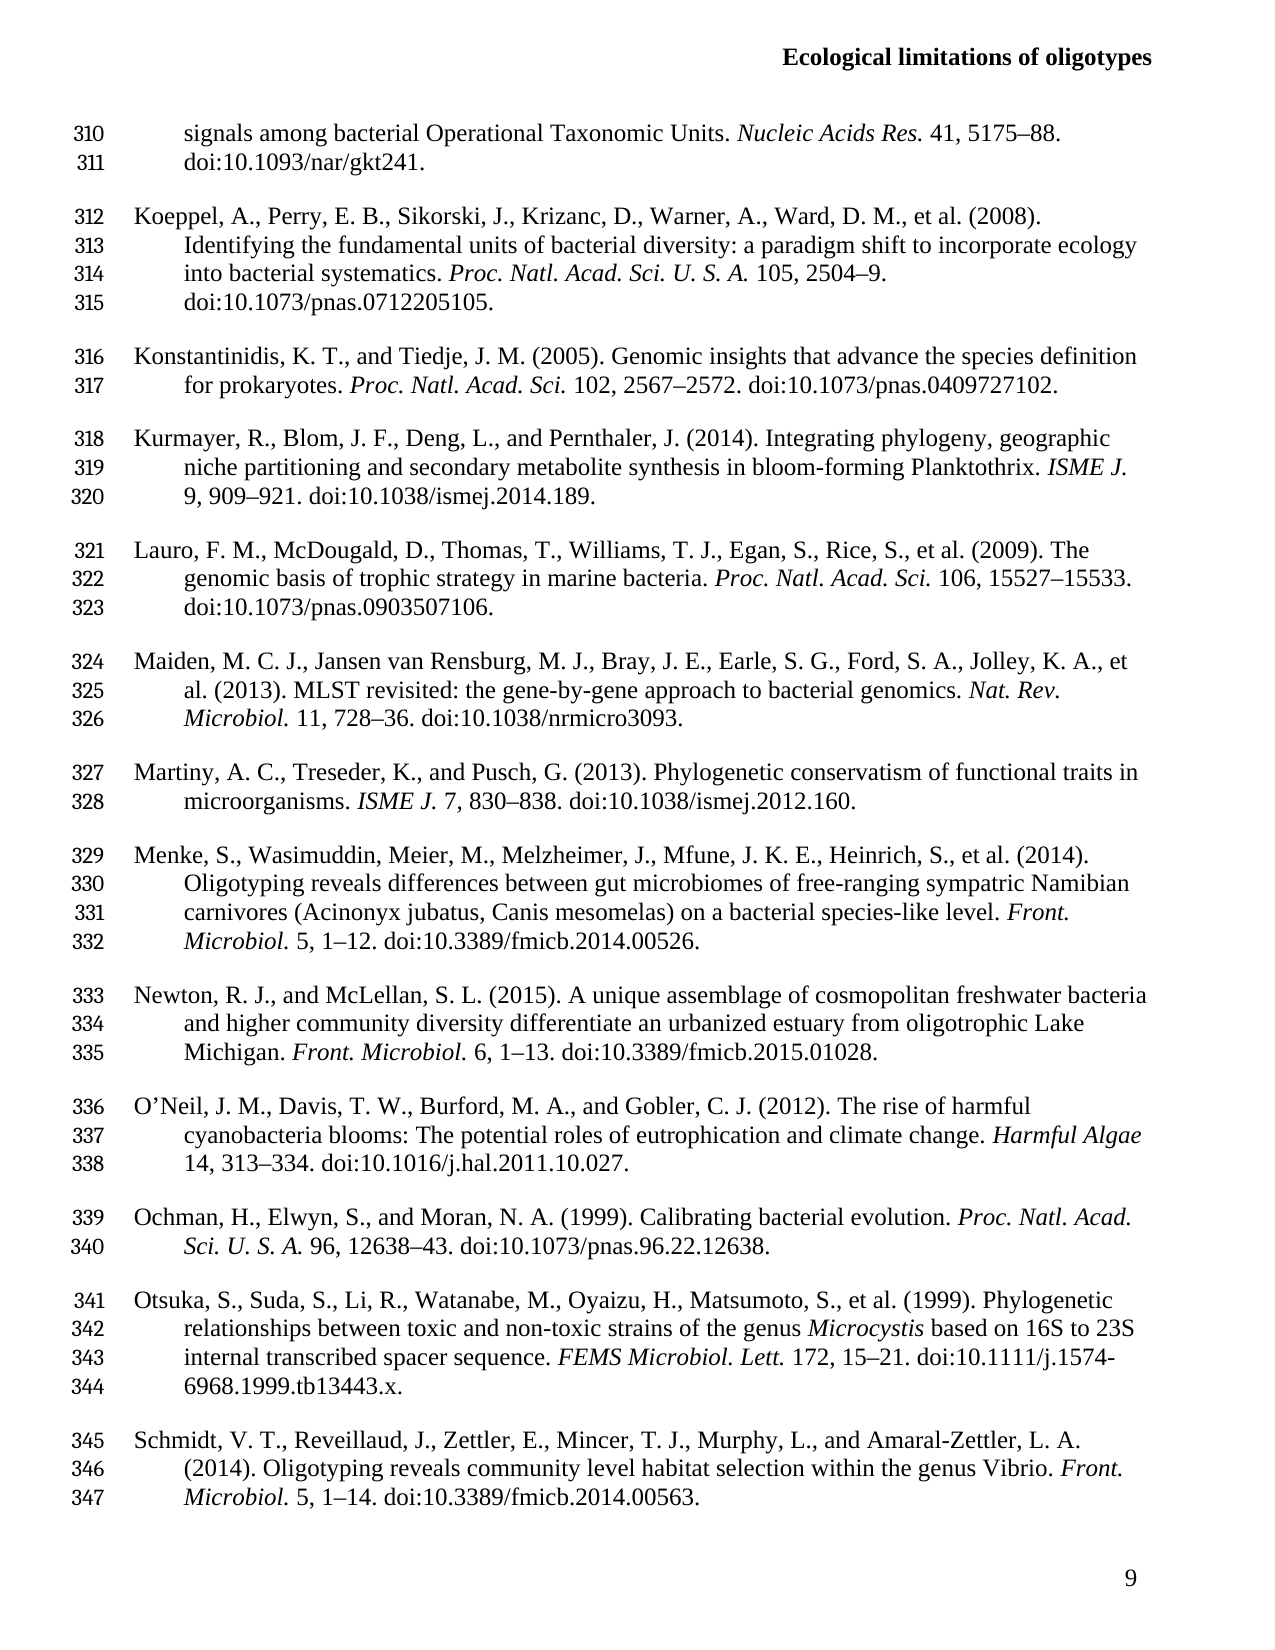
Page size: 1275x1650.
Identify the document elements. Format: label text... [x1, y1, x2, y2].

text Maiden, M. C. J., Jansen van Rensburg, M. J., Bray, J. E., Earle, S. G., Ford, S. A., Jolley, K. A., et al. (2013). MLST revisited: the gene-by-gene approach to bacterial genomics. Nat. Rev. Microbiol. 11, 728–36. doi:10.1038/nrmicro3093. [133, 646, 1152, 732]
text Kurmayer, R., Blom, J. F., Deng, L., and Pernthaler, J. (2014). Integrating phylogeny, geographic niche partitioning and secondary metabolite synthesis in bloom-forming Planktothrix. ISME J. 9, 909–921. doi:10.1038/ismej.2014.189. [133, 423, 1152, 510]
text Konstantinidis, K. T., and Tiedje, J. M. (2005). Genomic insights that advance the species definition for prokaryotes. Proc. Natl. Acad. Sci. 102, 2567–2572. doi:10.1073/pnas.0409727102. [133, 341, 1152, 398]
text Menke, S., Wasimuddin, Meier, M., Melzheimer, J., Mfune, J. K. E., Heinrich, S., et al. (2014). Oligotyping reveals differences between gut microbiomes of free-ranging sympatric Namibian carnivores (Acinonyx jubatus, Canis mesomelas) on a bacterial species-like level. Front. Microbiol. 5, 1–12. doi:10.3389/fmicb.2014.00526. [133, 840, 1152, 955]
text Lauro, F. M., McDougald, D., Thomas, T., Williams, T. J., Egan, S., Rice, S., et al. (2009). The genomic basis of trophic strategy in marine bacteria. Proc. Natl. Acad. Sci. 106, 15527–15533. doi:10.1073/pnas.0903507106. [133, 535, 1152, 621]
text Newton, R. J., and McLellan, S. L. (2015). A unique assemblage of cosmopolitan freshwater bacteria and higher community diversity differentiate an urbanized estuary from oligotrophic Lake Michigan. Front. Microbiol. 6, 1–13. doi:10.3389/fmicb.2015.01028. [133, 980, 1152, 1066]
text Koeppel, A., Perry, E. B., Sikorski, J., Krizanc, D., Warner, A., Ward, D. M., et al. (2008). Identifying the fundamental units of bacterial diversity: a paradigm shift to incorporate ecology into bacterial systematics. Proc. Natl. Acad. Sci. U. S. A. 105, 2504–9. doi:10.1073/pnas.0712205105. [133, 201, 1152, 316]
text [133, 118, 1152, 176]
text Martiny, A. C., Treseder, K., and Pusch, G. (2013). Phylogenetic conservatism of functional traits in microorganisms. ISME J. 7, 830–838. doi:10.1038/ismej.2012.160. [133, 757, 1152, 815]
text Otsuka, S., Suda, S., Li, R., Watanabe, M., Oyaizu, H., Matsumoto, S., et al. (1999). Phylogenetic relationships between toxic and non-toxic strains of the genus Microcystis based on 16S to 23S internal transcribed spacer sequence. FEMS Microbiol. Lett. 172, 15–21. doi:10.1111/j.1574-6968.1999.tb13443.x. [133, 1285, 1152, 1400]
text Ochman, H., Elwyn, S., and Moran, N. A. (1999). Calibrating bacterial evolution. Proc. Natl. Acad. Sci. U. S. A. 96, 12638–43. doi:10.1073/pnas.96.22.12638. [133, 1202, 1152, 1260]
text Schmidt, V. T., Reveillaud, J., Zettler, E., Mincer, T. J., Murphy, L., and Amaral-Zettler, L. A. (2014). Oligotyping reveals community level habitat selection within the genus Vibrio. Front. Microbiol. 5, 1–14. doi:10.3389/fmicb.2014.00563. [133, 1425, 1152, 1511]
text O’Neil, J. M., Davis, T. W., Burford, M. A., and Gobler, C. J. (2012). The rise of harmful cyanobacteria blooms: The potential roles of eutrophication and climate change. Harmful Algae 14, 313–334. doi:10.1016/j.hal.2011.10.027. [133, 1091, 1152, 1177]
